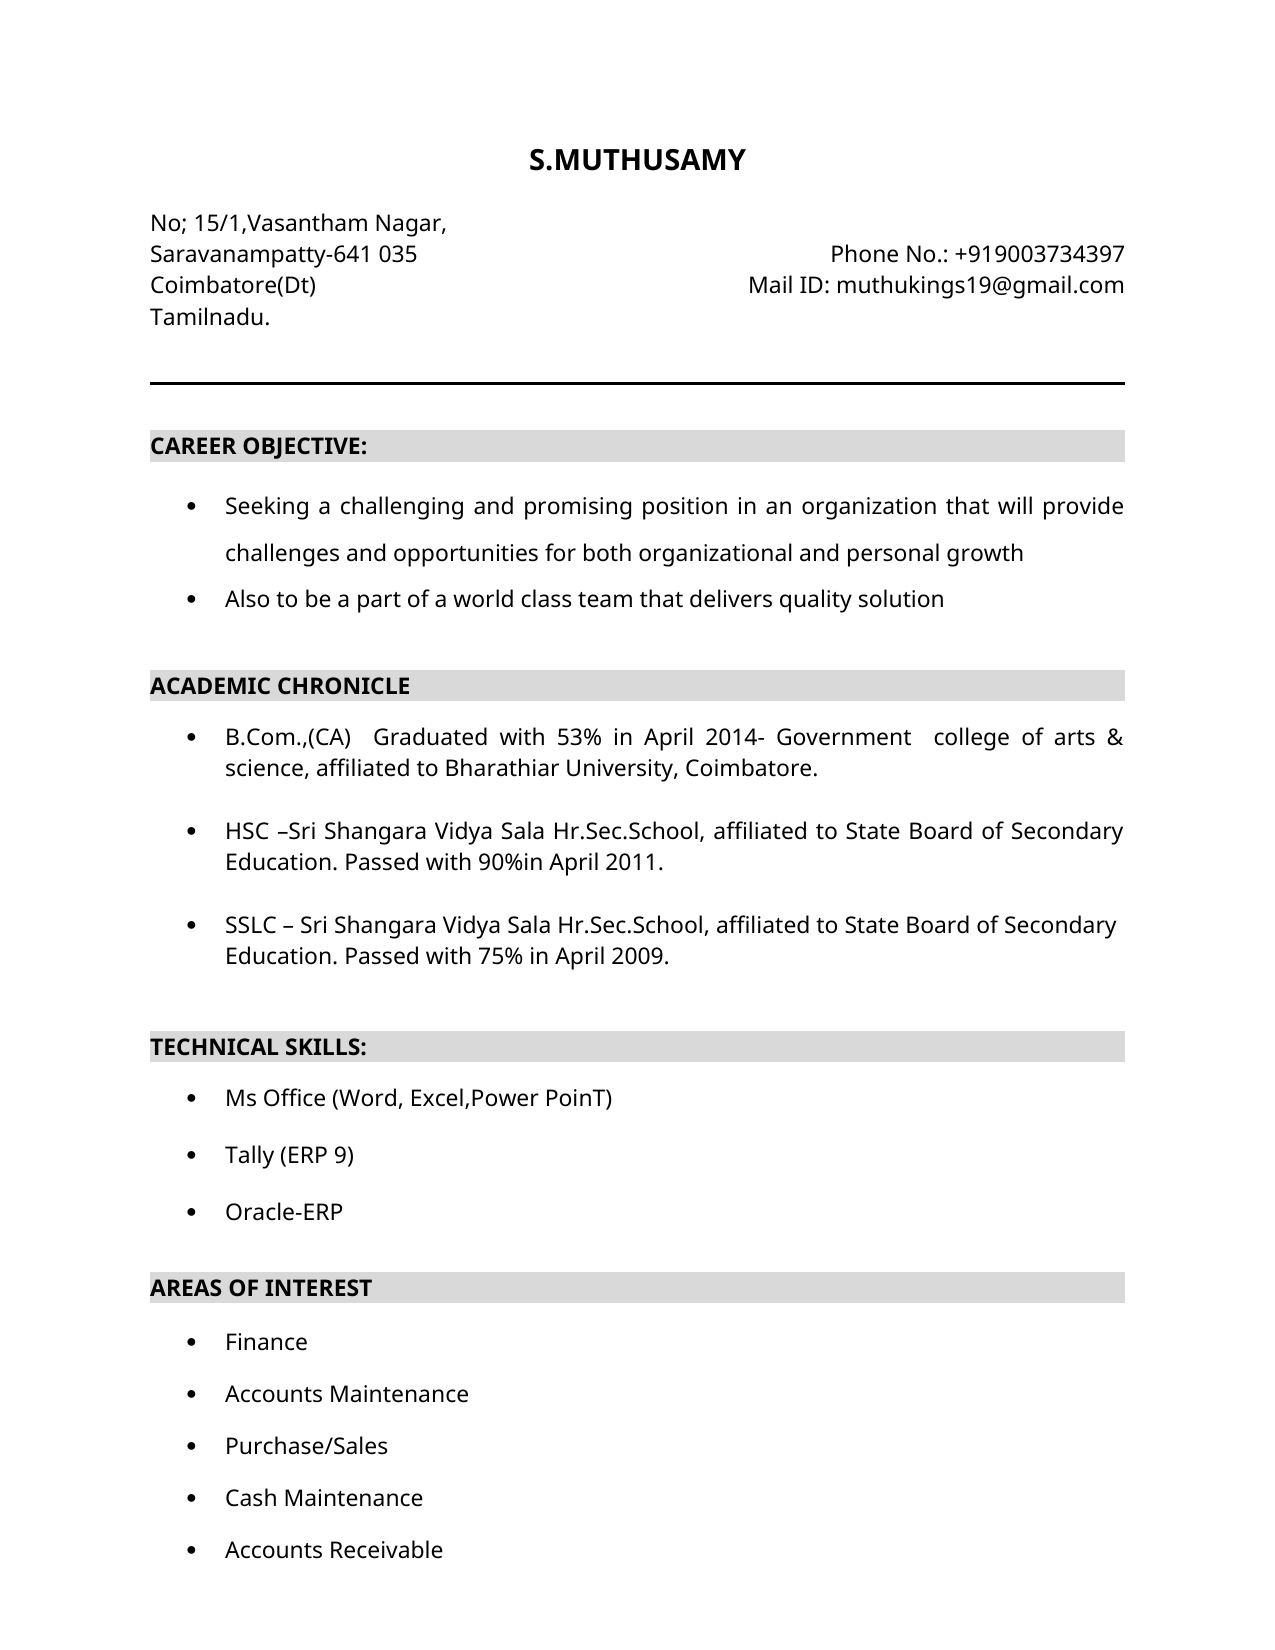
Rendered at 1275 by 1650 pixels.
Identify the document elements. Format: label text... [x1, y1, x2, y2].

table_header S.MUTHUSAMY [139, 139, 1136, 207]
text CAREER OBJECTIVE: [150, 430, 1125, 462]
list Finance [187, 1326, 1125, 1357]
list Oracle-ERP [187, 1196, 1125, 1227]
table_cell No; 15/1,Vasantham Nagar, Saravanampatty-641 035 Coimbatore(Dt) Tamilnadu. [139, 207, 637, 360]
text ACADEMIC CHRONICLE [150, 670, 1125, 701]
text Education. Passed with 75% in April 2009. [225, 940, 1125, 971]
list HSC –Sri Shangara Vidya Sala Hr.Sec.School, affiliated to State Board of Secondary Education. Passed with 90%in April 2011. [187, 815, 1125, 877]
list Ms Office (Word, Excel,Power PoinT) [187, 1082, 1125, 1113]
list SSLC – Sri Shangara Vidya Sala Hr.Sec.School, affiliated to State Board of Secondary [187, 909, 1125, 940]
list Accounts Maintenance [187, 1378, 1125, 1409]
text TECHNICAL SKILLS: [150, 1031, 1125, 1062]
list B.Com.,(CA) Graduated with 53% in April 2014- Government college of arts & science, affiliated to Bharathiar University, Coimbatore. [187, 721, 1125, 784]
list Cash Maintenance [187, 1482, 1125, 1514]
list Tally (ERP 9) [187, 1139, 1125, 1170]
list Purchase/Sales [187, 1430, 1125, 1462]
list Seeking a challenging and promising position in an organization that will provide challenges and opportunities for both organizational and personal growth [187, 489, 1125, 568]
table_cell Phone No.: +919003734397 Mail ID: muthukings19@gmail.com [638, 207, 1136, 360]
list Accounts Receivable [187, 1534, 1125, 1566]
list AREAS OF INTEREST [150, 1272, 1125, 1303]
list Also to be a part of a world class team that delivers quality solution [187, 583, 1125, 614]
